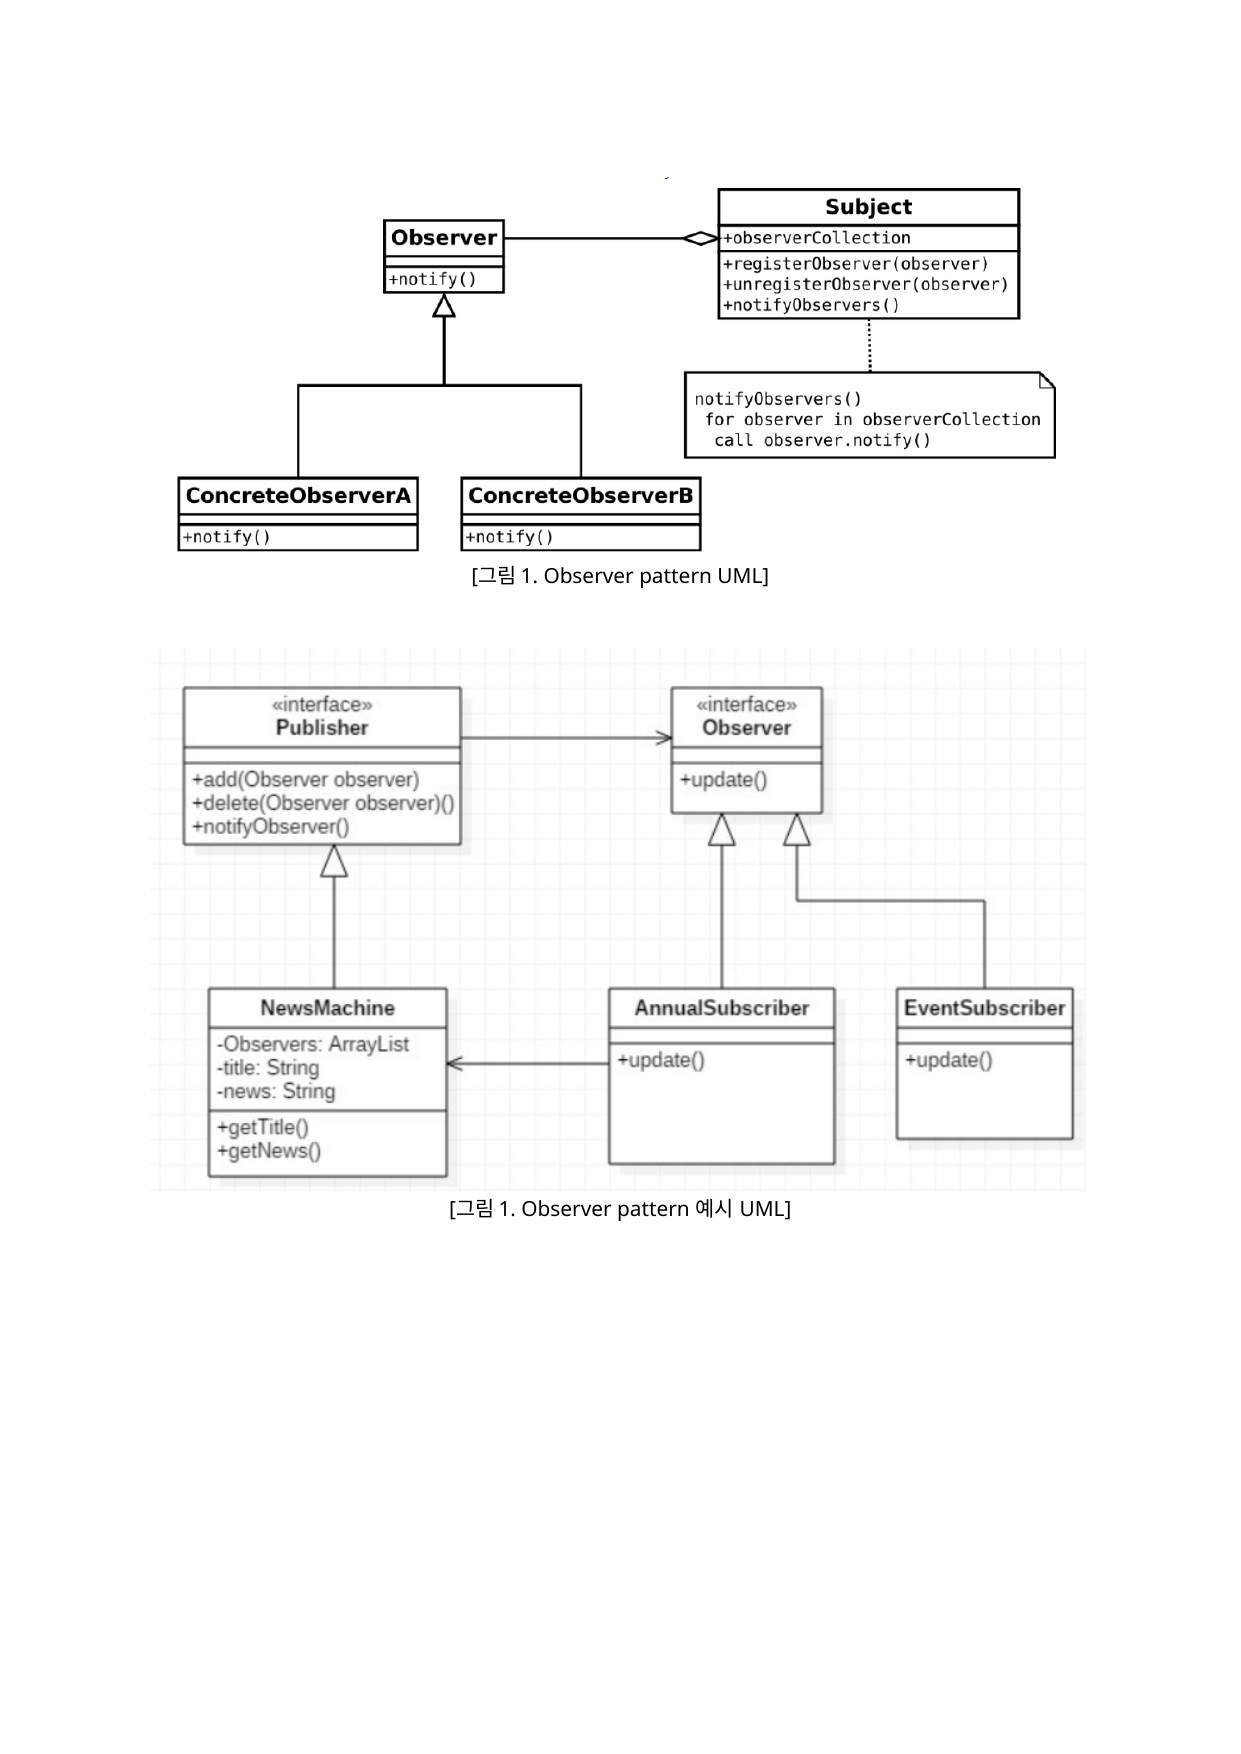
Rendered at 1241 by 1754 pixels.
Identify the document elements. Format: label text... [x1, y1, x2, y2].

picture [150, 646, 1087, 1192]
text [그림1. Observer pattern UML] [150, 560, 1090, 590]
picture [150, 177, 1090, 560]
text [그림1. Observer pattern 예시 UML] [150, 1192, 1090, 1222]
